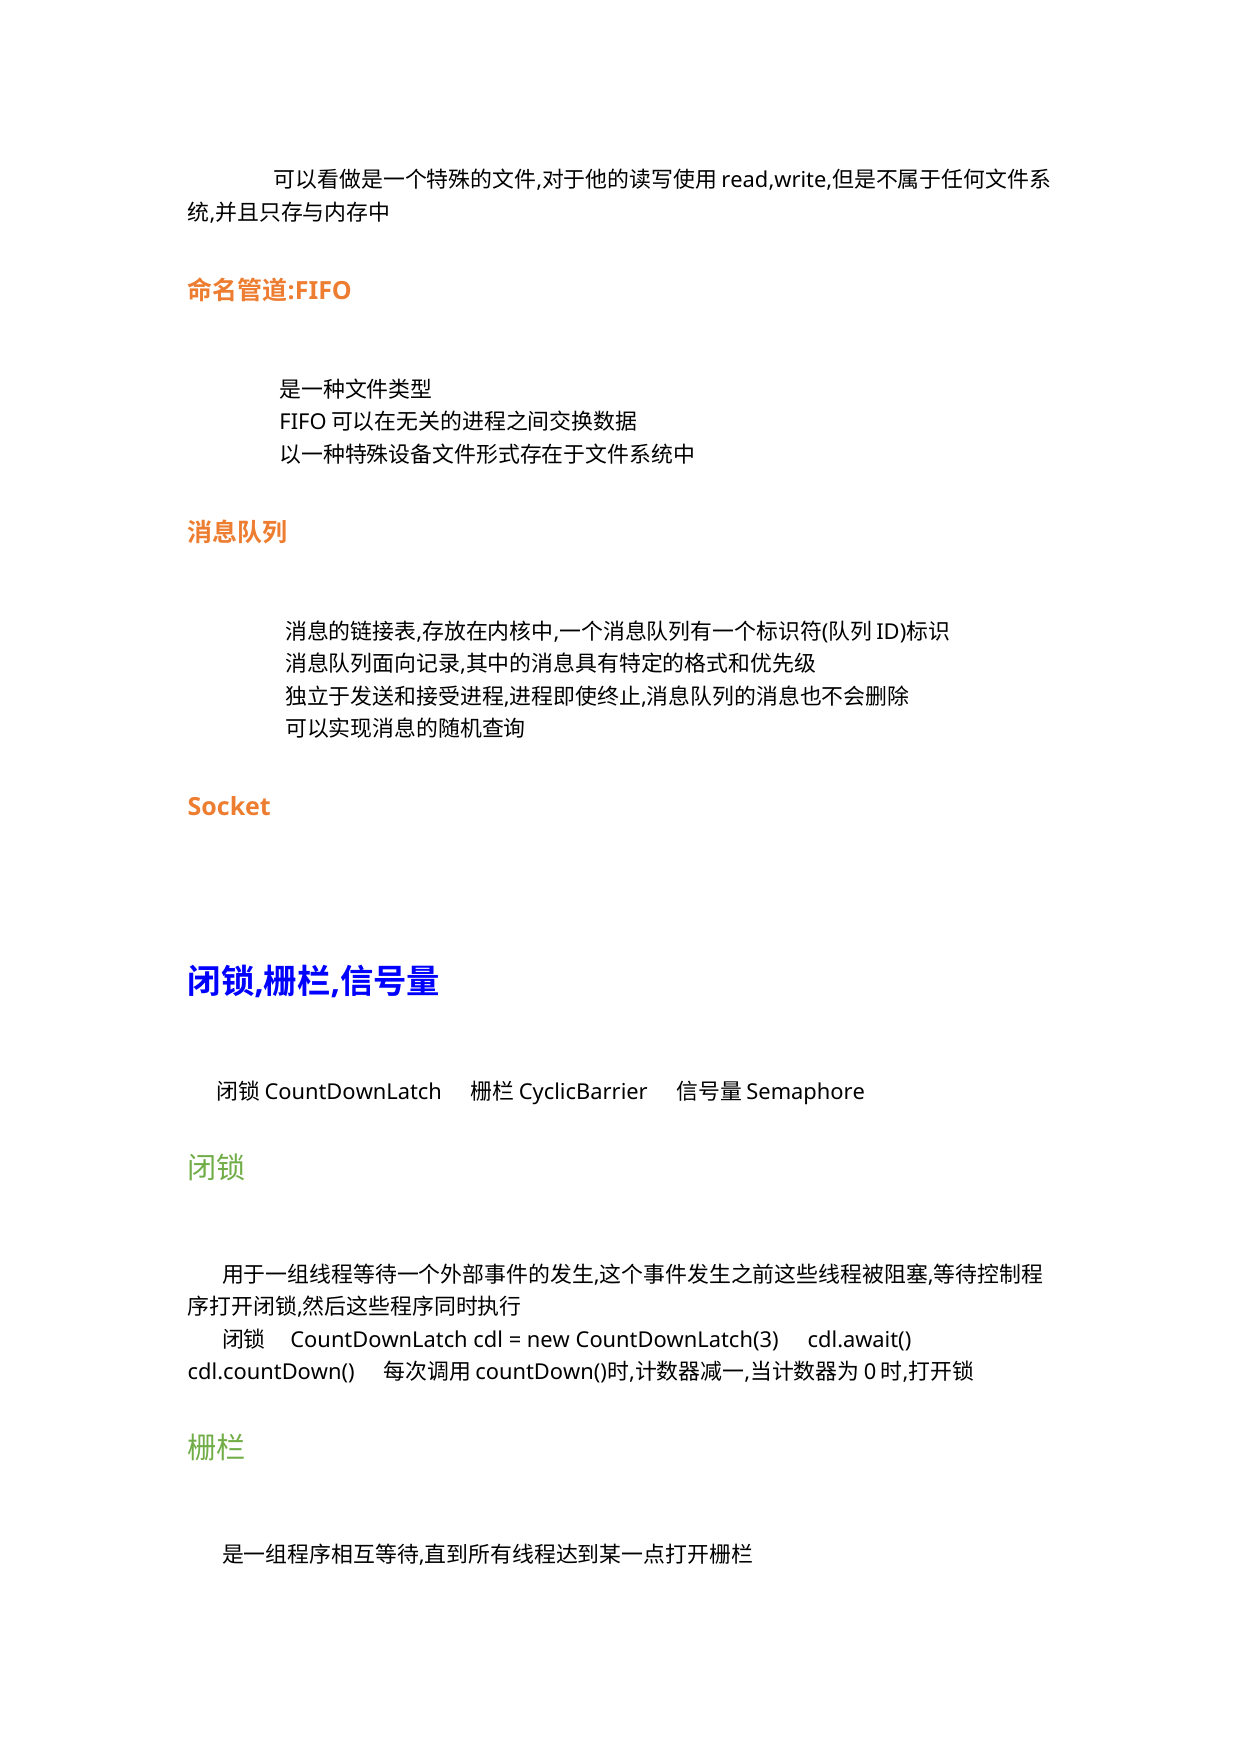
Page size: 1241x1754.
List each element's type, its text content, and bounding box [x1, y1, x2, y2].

text 独立于发送和接受进程,进程即使终止,消息队列的消息也不会删除 [187, 679, 1053, 711]
subtitle Socket [187, 773, 1053, 838]
subtitle 栅栏 [187, 1414, 1053, 1479]
text FIFO可以在无关的进程之间交换数据 [187, 404, 1053, 437]
text 可以实现消息的随机查询 [187, 711, 1053, 744]
text 以一种特殊设备文件形式存在于文件系统中 [187, 437, 1053, 469]
text 消息队列面向记录,其中的消息具有特定的格式和优先级 [187, 646, 1053, 679]
text 消息的链接表,存放在内核中,一个消息队列有一个标识符(队列ID)标识 [187, 614, 1053, 646]
text 是一种文件类型 [187, 372, 1053, 404]
text 用于一组线程等待一个外部事件的发生,这个事件发生之前这些线程被阻塞,等待控制程序打开闭锁,然后这些程序同时执行 [187, 1257, 1053, 1322]
subtitle 闭锁 [187, 1134, 1053, 1199]
text 闭锁 CountDownLatch cdl = new CountDownLatch(3) cdl.await() cdl.countDown() 每次调用countDown()时,计数器减一,当计数器为0时,打开锁 [187, 1322, 1053, 1387]
subtitle 闭锁,栅栏,信号量 [187, 947, 1053, 1012]
text 闭锁CountDownLatch 栅栏CyclicBarrier 信号量Semaphore [187, 1074, 1053, 1107]
text 是一组程序相互等待,直到所有线程达到某一点打开栅栏 [187, 1537, 1053, 1569]
text 可以看做是一个特殊的文件,对于他的读写使用read,write,但是不属于任何文件系统,并且只存与内存中 [187, 162, 1053, 227]
subtitle 命名管道:FIFO [187, 256, 1053, 321]
subtitle 消息队列 [187, 498, 1053, 563]
